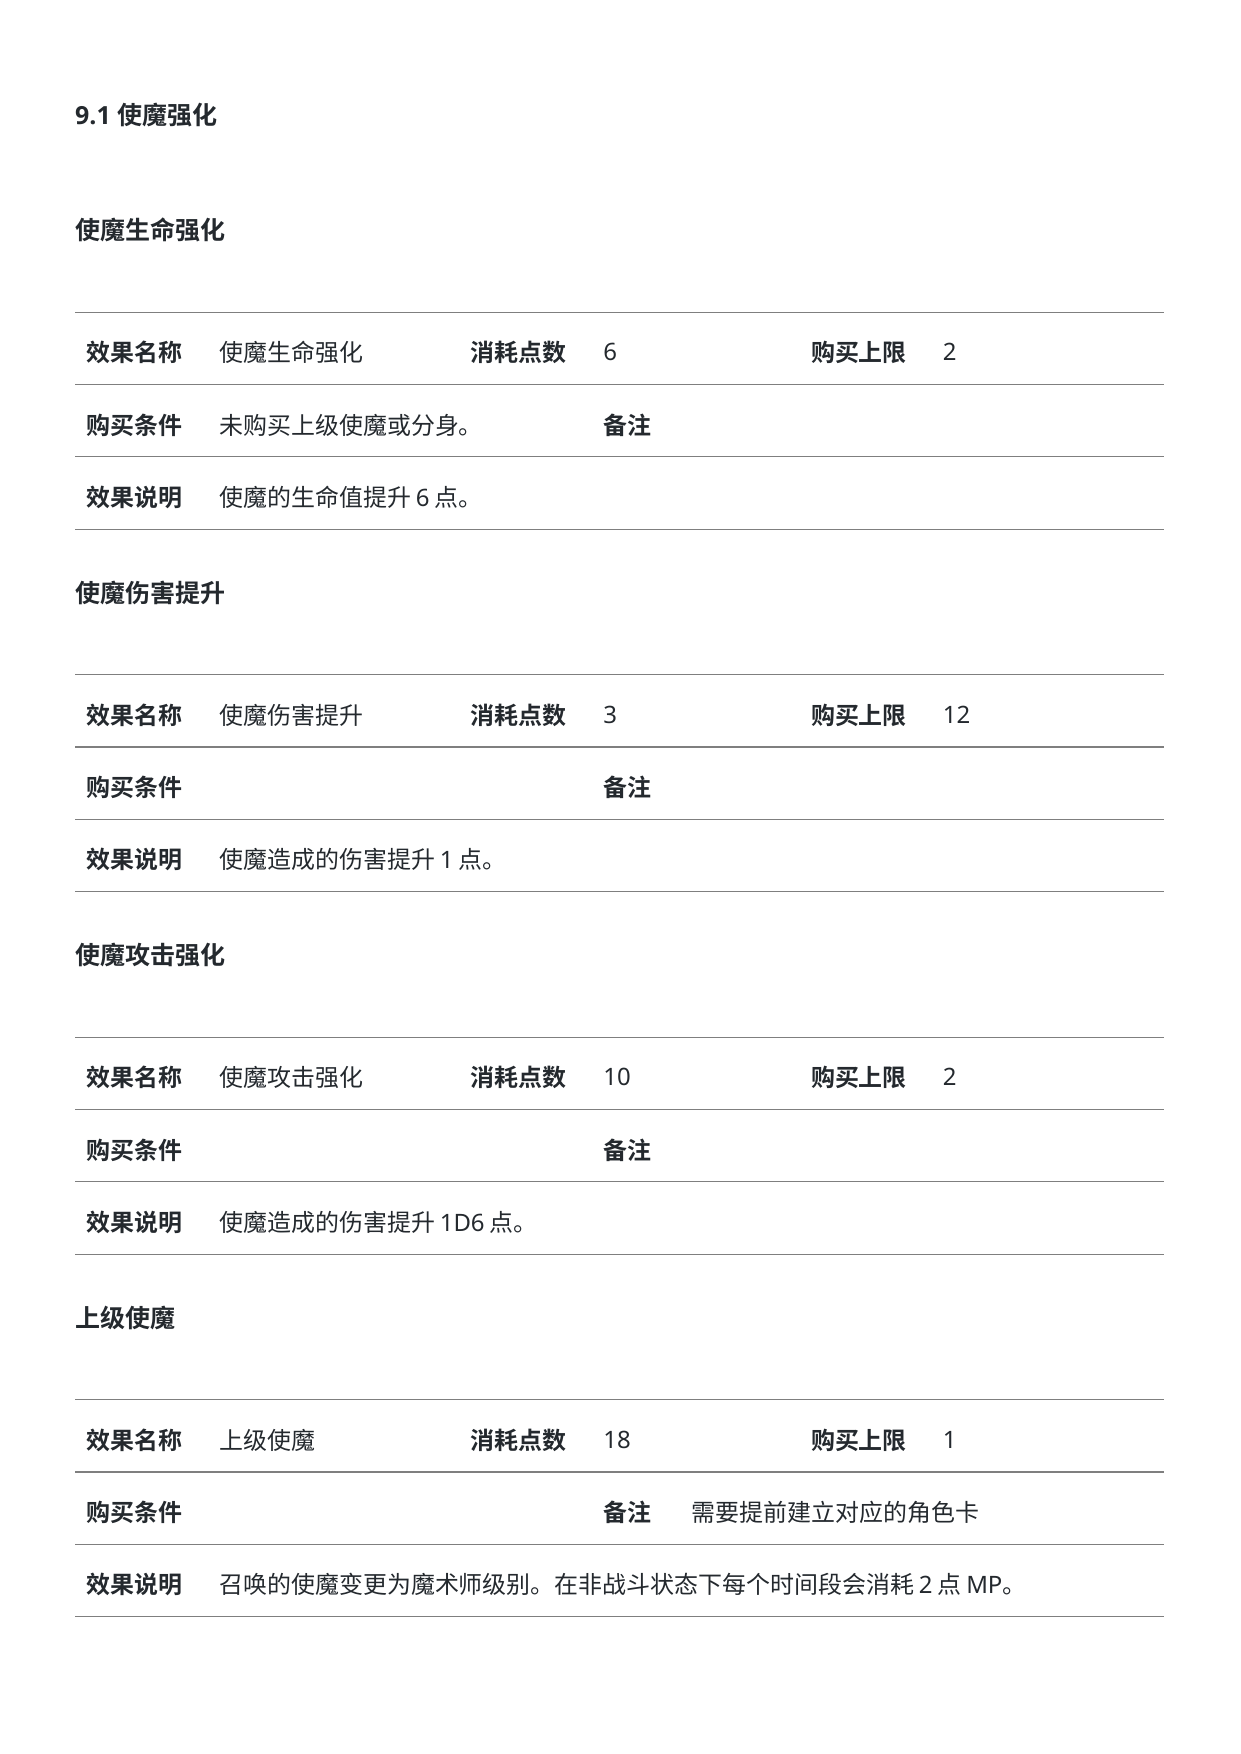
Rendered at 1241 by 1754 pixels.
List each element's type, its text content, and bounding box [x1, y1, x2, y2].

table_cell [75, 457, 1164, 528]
subtitle 上级使魔 [75, 1284, 1165, 1349]
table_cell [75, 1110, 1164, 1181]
subtitle 使魔伤害提升 [75, 559, 1165, 624]
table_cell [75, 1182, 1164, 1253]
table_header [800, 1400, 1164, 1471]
subtitle 9.1 使魔强化 [75, 81, 1165, 146]
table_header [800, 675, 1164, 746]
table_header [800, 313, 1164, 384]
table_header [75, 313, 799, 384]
subtitle 使魔生命强化 [75, 196, 1165, 261]
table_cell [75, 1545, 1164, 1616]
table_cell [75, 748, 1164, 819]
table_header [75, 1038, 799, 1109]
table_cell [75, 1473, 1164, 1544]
subtitle 使魔攻击强化 [75, 921, 1165, 986]
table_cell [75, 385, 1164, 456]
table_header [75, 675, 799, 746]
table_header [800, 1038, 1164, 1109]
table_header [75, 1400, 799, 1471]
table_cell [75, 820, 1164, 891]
